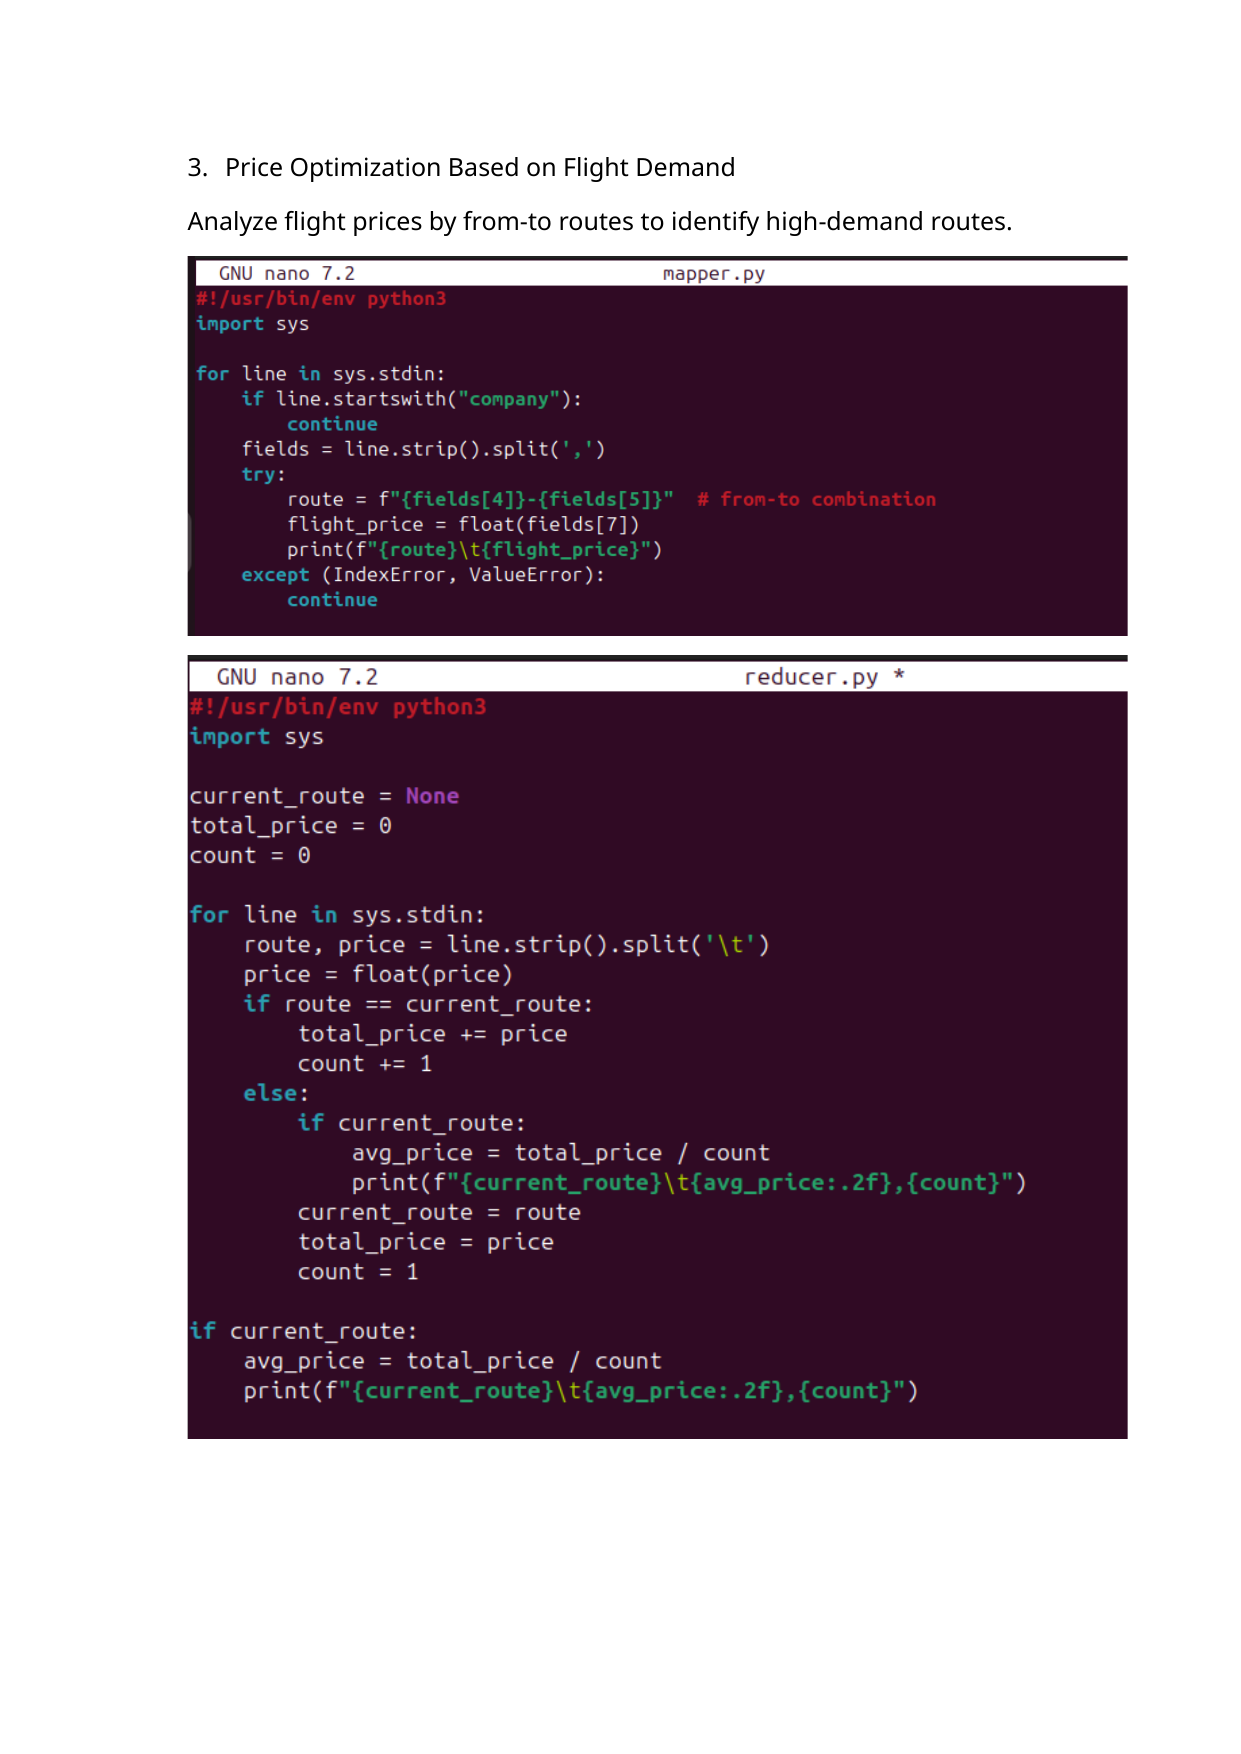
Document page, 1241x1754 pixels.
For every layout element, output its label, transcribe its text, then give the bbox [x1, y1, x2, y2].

picture [187, 256, 1128, 636]
text Analyze flight prices by from-to routes to identify high-demand routes. [187, 203, 1090, 237]
list Price Optimization Based on Flight Demand [187, 150, 1090, 184]
picture [187, 655, 1128, 1439]
